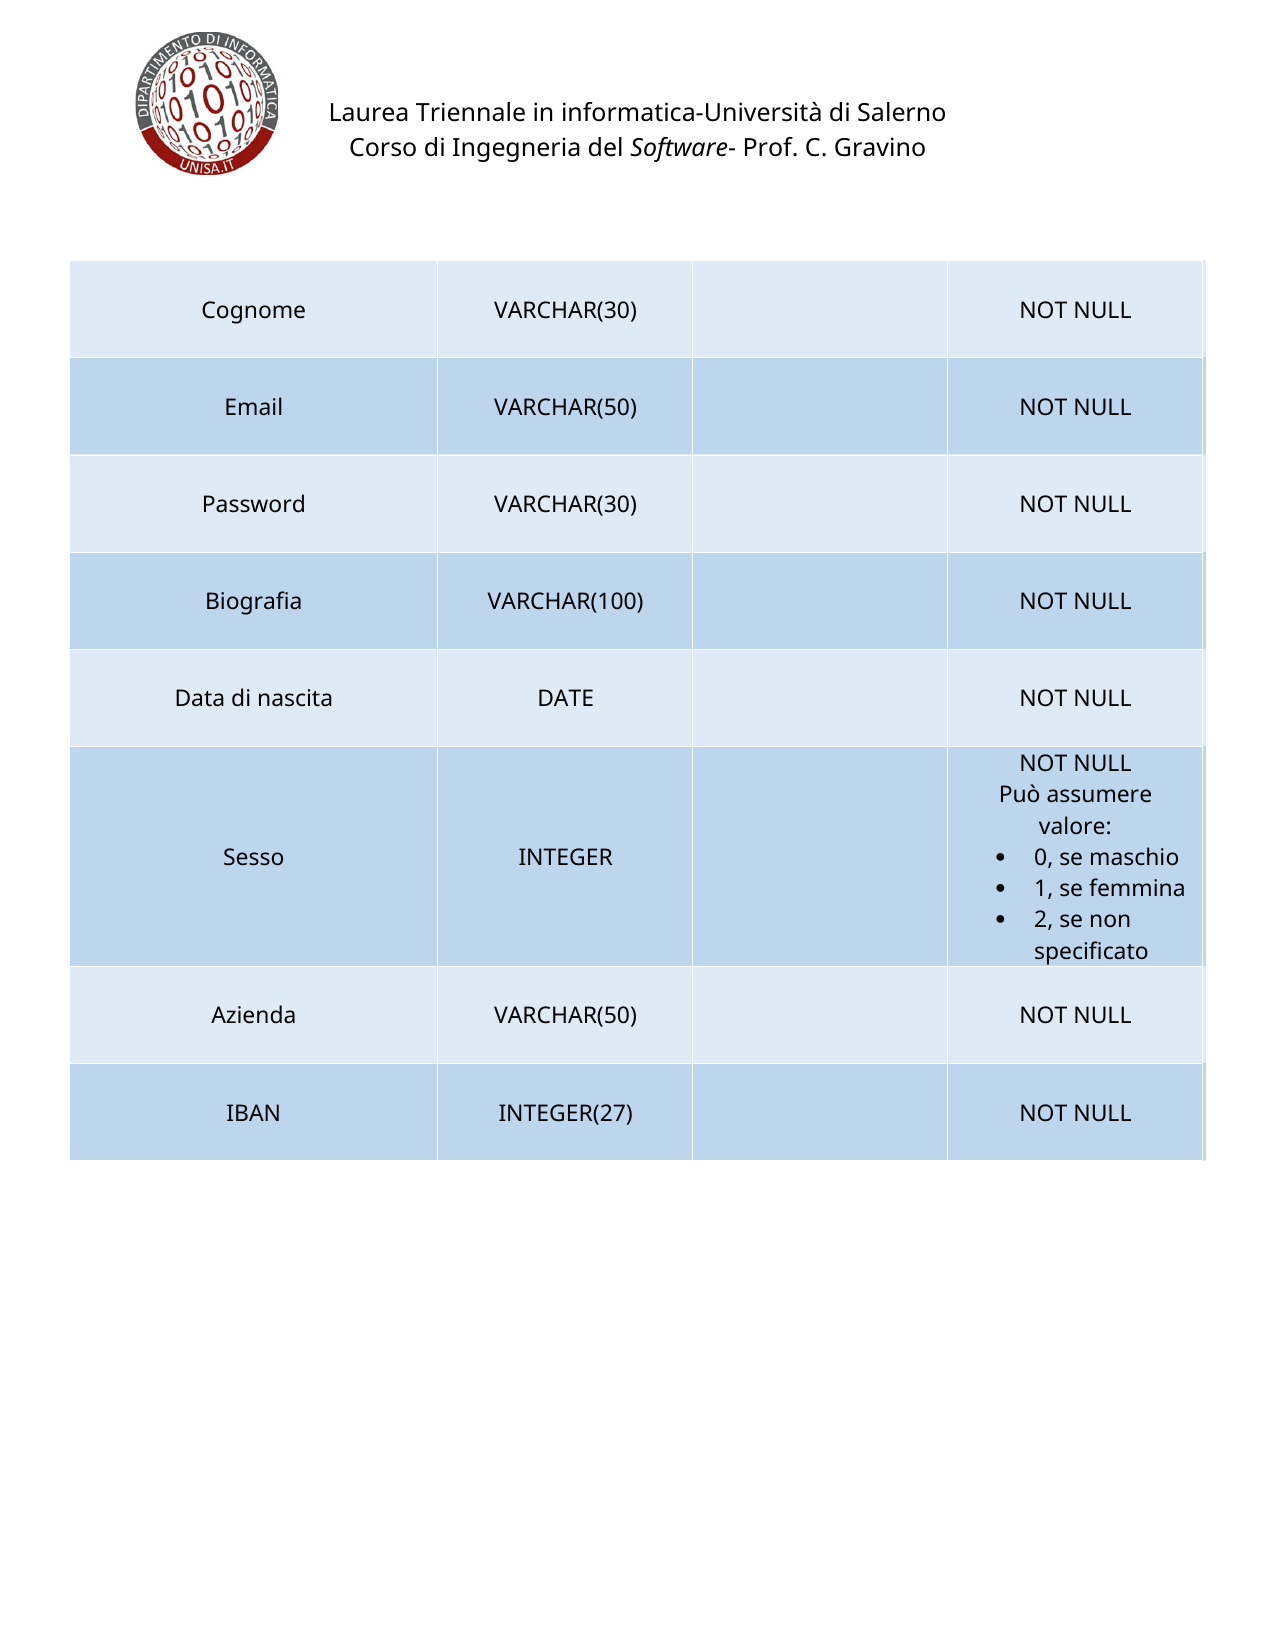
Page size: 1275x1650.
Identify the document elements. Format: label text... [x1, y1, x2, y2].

table_cell [693, 1064, 947, 1160]
table_cell [693, 358, 947, 454]
table_cell Azienda [70, 967, 437, 1063]
table_cell VARCHAR(50) [438, 358, 692, 454]
table_cell Data di nascita [70, 650, 437, 746]
picture [135, 32, 278, 175]
table_cell VARCHAR(30) [438, 456, 692, 552]
table_cell INTEGER [438, 747, 692, 966]
table_cell [693, 553, 947, 649]
table_cell NOT NULL [948, 456, 1202, 552]
table_cell VARCHAR(100) [438, 553, 692, 649]
table_cell INTEGER(27) [438, 1064, 692, 1160]
table_cell IBAN [70, 1064, 437, 1160]
table_cell VARCHAR(50) [438, 967, 692, 1063]
table_cell [693, 967, 947, 1063]
table_cell NOT NULL [948, 967, 1202, 1063]
table_cell Biografia [70, 553, 437, 649]
table_cell [693, 747, 947, 966]
table_cell NOT NULL [948, 358, 1202, 454]
table_cell DATE [438, 650, 692, 746]
table_cell Password [70, 456, 437, 552]
table_cell NOT NULL Può assumere valore: 0, se maschio 1, se femmina 2, se non specificato [948, 747, 1202, 966]
table_cell Cognome [70, 261, 437, 357]
table_cell VARCHAR(30) [438, 261, 692, 357]
table_cell [693, 456, 947, 552]
table_cell NOT NULL [948, 650, 1202, 746]
table_cell [693, 261, 947, 357]
table_cell [693, 650, 947, 746]
table_cell Sesso [70, 747, 437, 966]
table_cell NOT NULL [948, 553, 1202, 649]
table_cell NOT NULL [948, 261, 1202, 357]
table_cell NOT NULL [948, 1064, 1202, 1160]
table_cell Email [70, 358, 437, 454]
